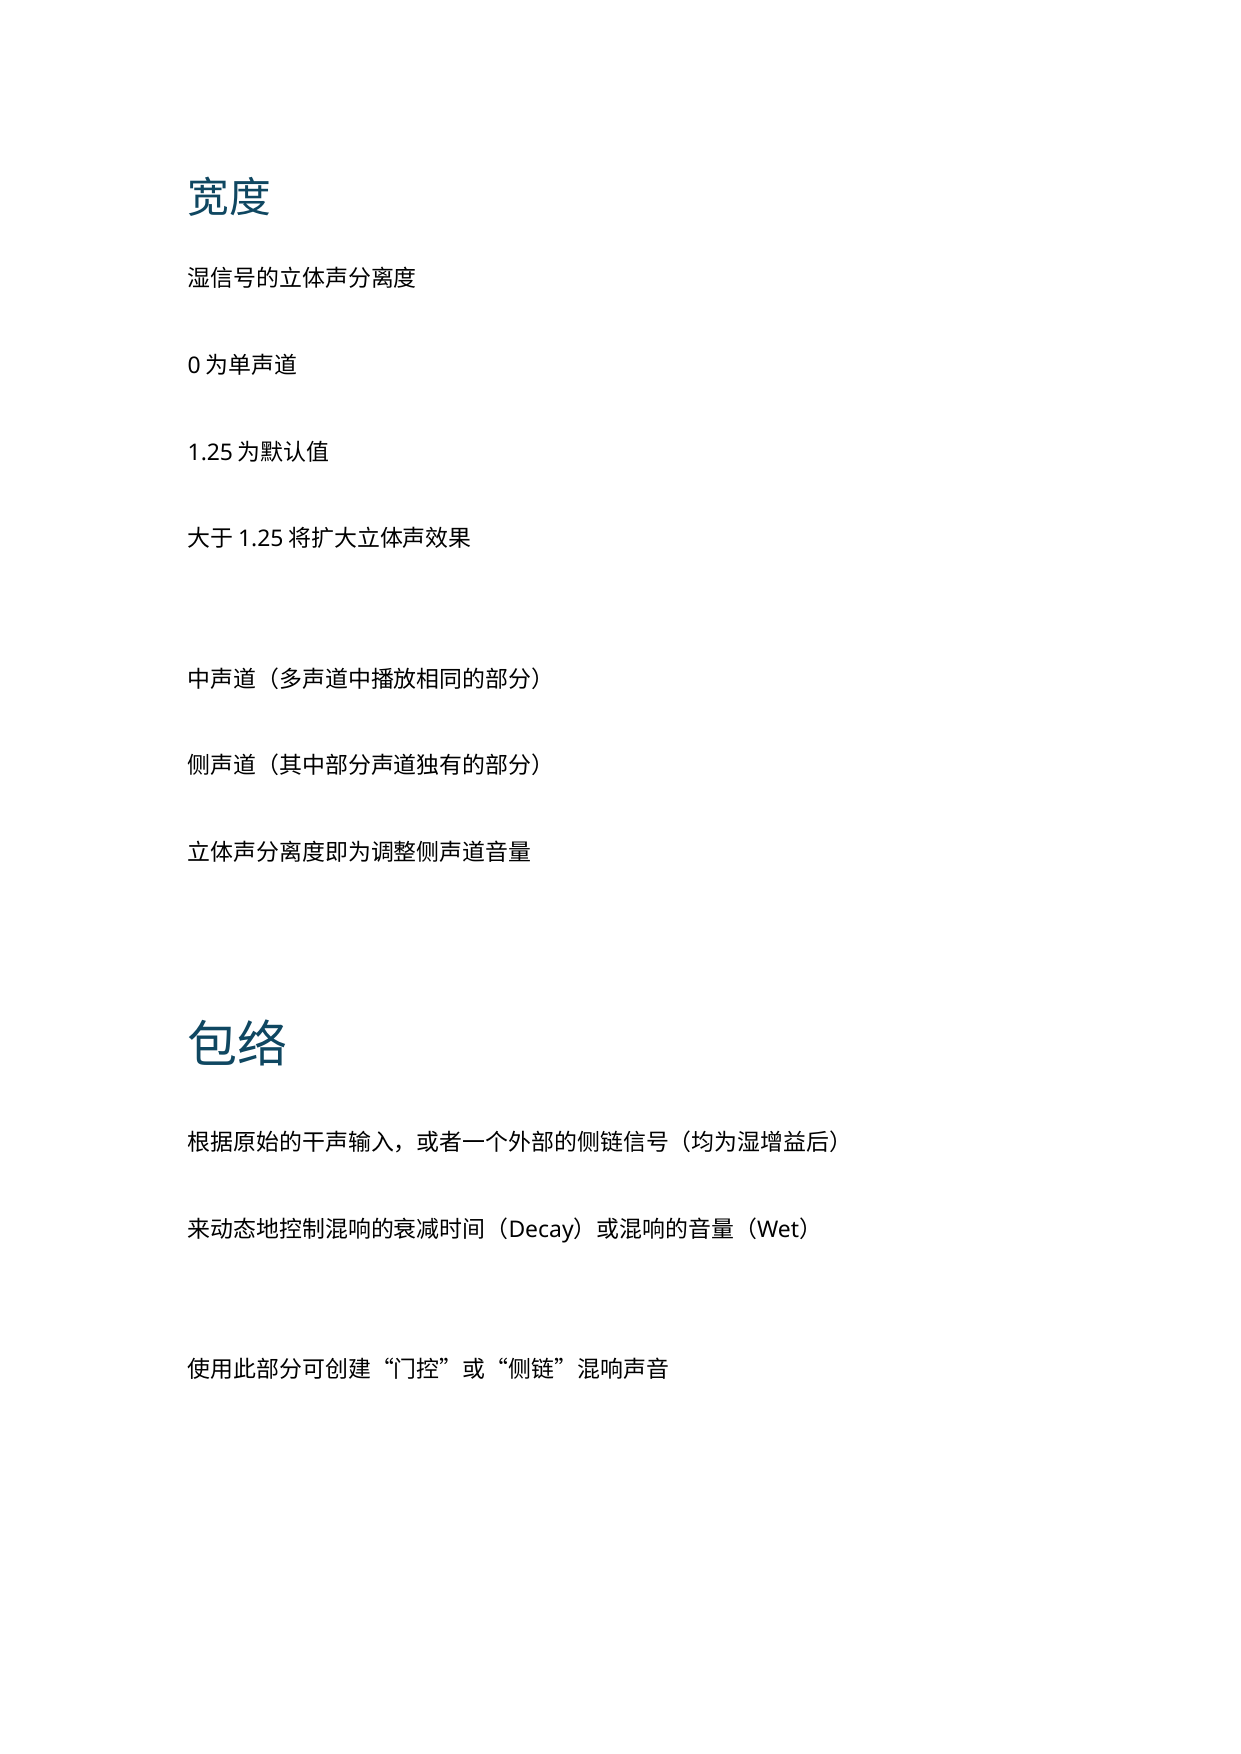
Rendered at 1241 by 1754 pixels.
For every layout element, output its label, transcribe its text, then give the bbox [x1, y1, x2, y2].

subtitle 包络 [187, 992, 1053, 1089]
text 侧声道（其中部分声道独有的部分） [187, 731, 1053, 796]
text 0为单声道 [187, 331, 1053, 396]
text 来动态地控制混响的衰减时间（Decay）或混响的音量（Wet） [187, 1195, 1053, 1260]
text 1.25为默认值 [187, 417, 1053, 482]
text 中声道（多声道中播放相同的部分） [187, 645, 1053, 710]
text 立体声分离度即为调整侧声道音量 [187, 818, 1053, 883]
text 湿信号的立体声分离度 [187, 244, 1053, 309]
text 根据原始的干声输入，或者一个外部的侧链信号（均为湿增益后） [187, 1108, 1053, 1173]
subtitle 宽度 [187, 162, 1053, 227]
text 使用此部分可创建“门控”或“侧链”混响声音 [187, 1335, 1053, 1400]
text 大于1.25将扩大立体声效果 [187, 504, 1053, 569]
